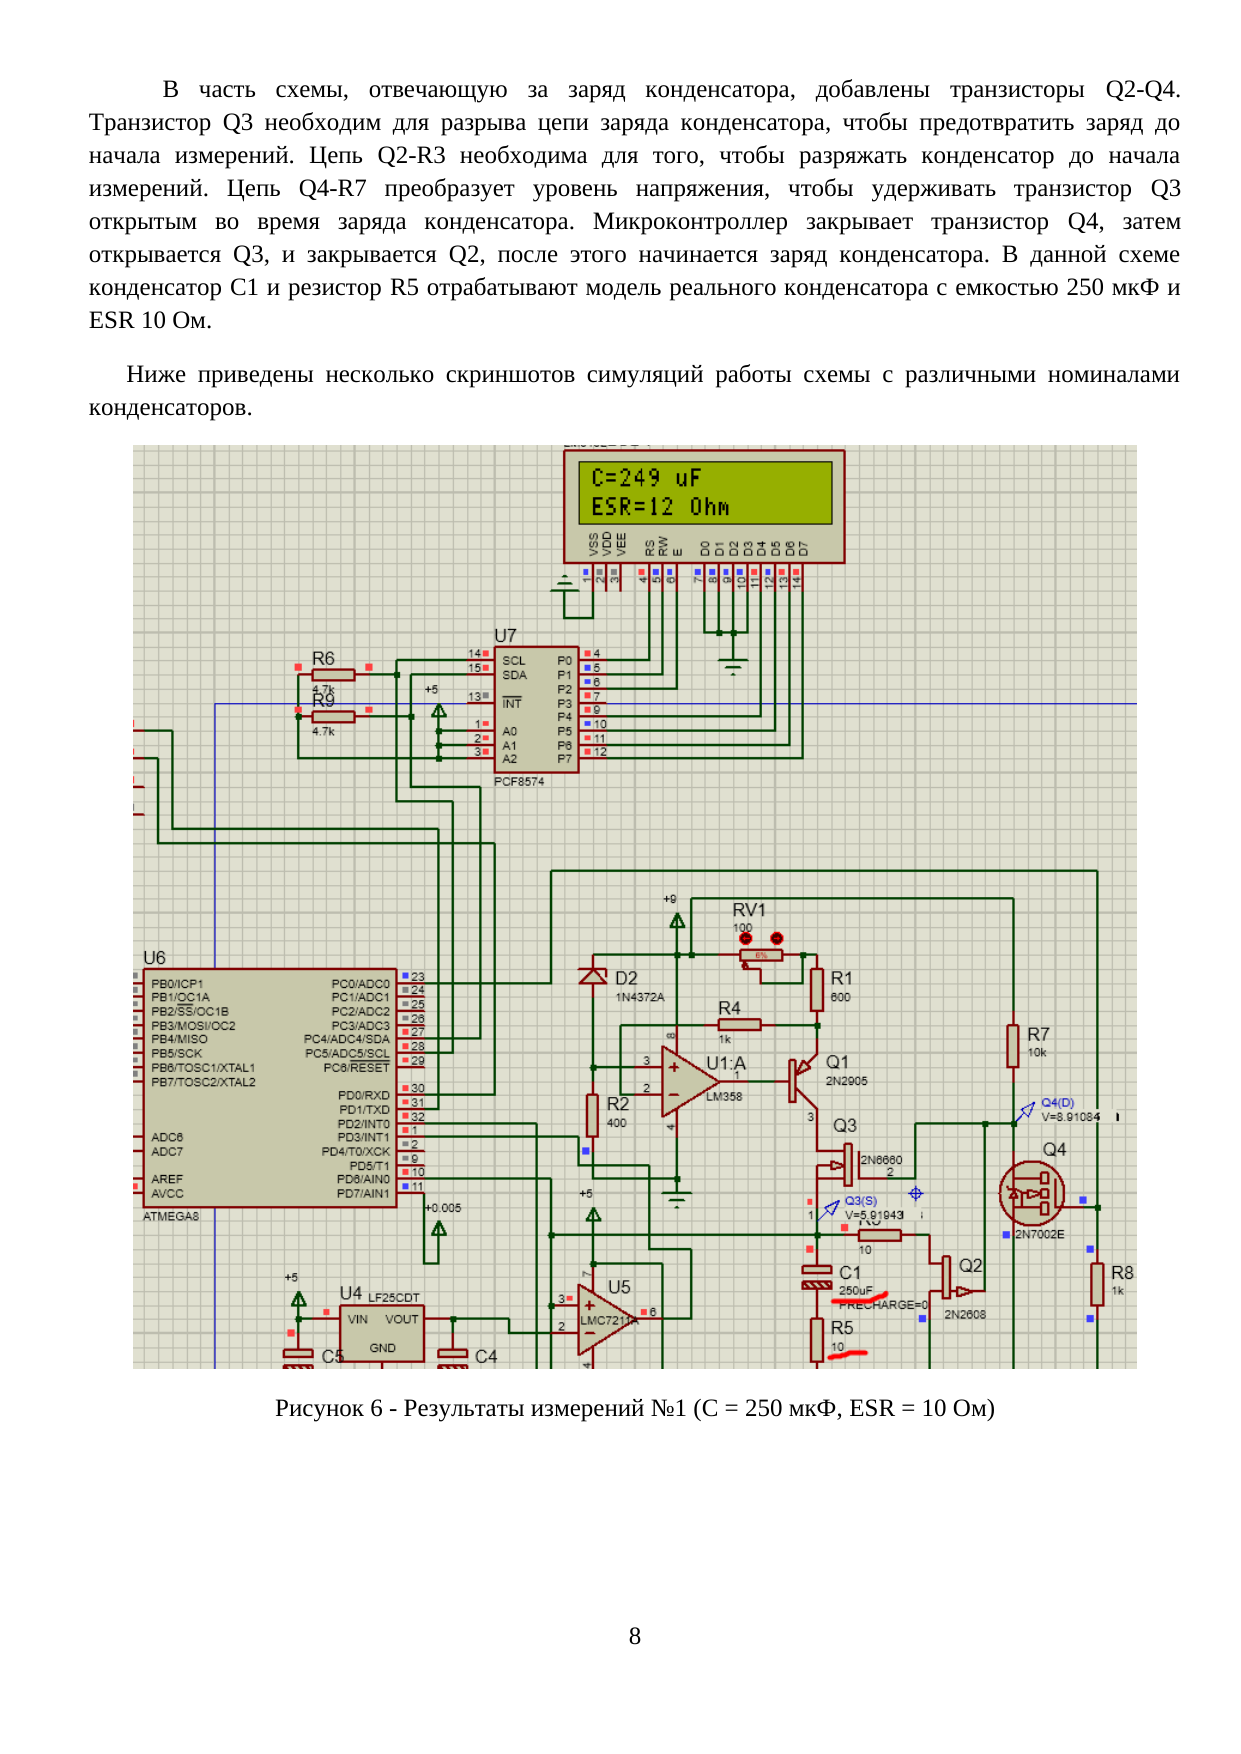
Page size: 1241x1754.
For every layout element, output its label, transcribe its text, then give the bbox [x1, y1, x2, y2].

picture [133, 445, 1137, 1369]
text В часть схемы, отвечающую за заряд конденсатора, добавлены транзисторы Q2-Q4. Транзистор Q3 необходим для разрыва цепи заряда конденсатора, чтобы предотвратить заряд до начала измерений. Цепь Q2-R3 необходима для того, чтобы разряжать конденсатор до начала измерений. Цепь Q4-R7 преобразует уровень напряжения, чтобы удерживать транзистор Q3 открытым во время заряда конденсатора. Микроконтроллер закрывает транзистор Q4, затем открывается Q3, и закрывается Q2, после этого начинается заряд конденсатора. В данной схеме конденсатор C1 и резистор R5 отрабатывают модель реального конденсатора с емкостью 250 мкФ и ESR 10 Ом. [89, 74, 1181, 334]
text Ниже приведены несколько скриншотов симуляций работы схемы с различными номиналами конденсаторов. [89, 359, 1181, 421]
